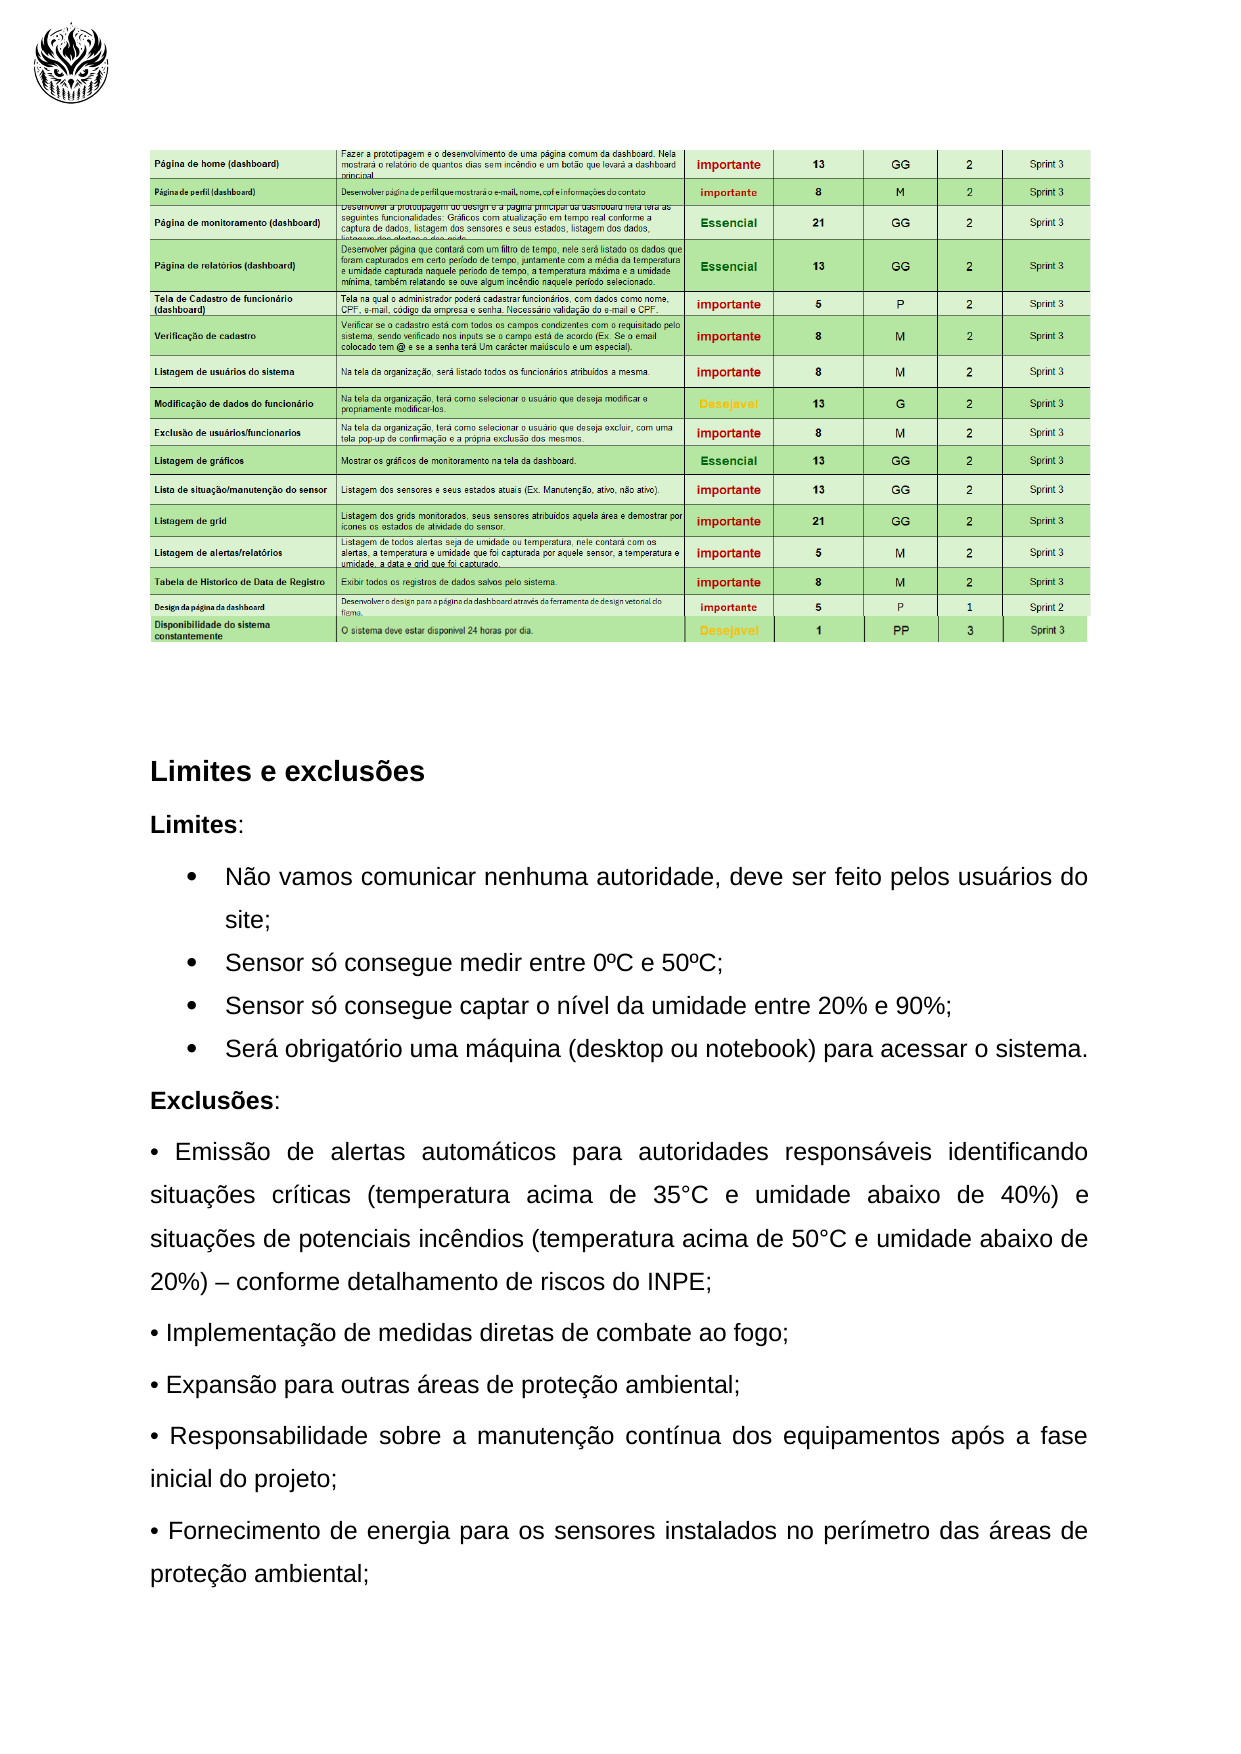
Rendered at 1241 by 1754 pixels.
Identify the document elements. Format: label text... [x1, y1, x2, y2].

picture [149, 150, 1091, 641]
list Não vamos comunicar nenhuma autoridade, deve ser feito pelos usuários do site; [187, 861, 1090, 933]
text Exclusões: [150, 1086, 1090, 1114]
text • Expansão para outras áreas de proteção ambiental; [150, 1369, 1090, 1398]
picture [22, 17, 119, 114]
text • Implementação de medidas diretas de combate ao fogo; [150, 1318, 1090, 1347]
list Será obrigatório uma máquina (desktop ou notebook) para acessar o sistema. [187, 1034, 1090, 1063]
text Limites: [150, 810, 1090, 839]
text Limites e exclusões [150, 754, 1090, 788]
list Sensor só consegue captar o nível da umidade entre 20% e 90%; [187, 991, 1090, 1020]
text • Fornecimento de energia para os sensores instalados no perímetro das áreas de proteção ambiental; [150, 1516, 1090, 1587]
list Sensor só consegue medir entre 0ºC e 50ºC; [187, 948, 1090, 977]
text • Responsabilidade sobre a manutenção contínua dos equipamentos após a fase inicial do projeto; [150, 1421, 1090, 1493]
text • Emissão de alertas automáticos para autoridades responsáveis identificando situações críticas (temperatura acima de 35°C e umidade abaixo de 40%) e situações de potenciais incêndios (temperatura acima de 50°C e umidade abaixo de 20%) – conforme detalhamento de riscos do INPE; [150, 1137, 1090, 1295]
